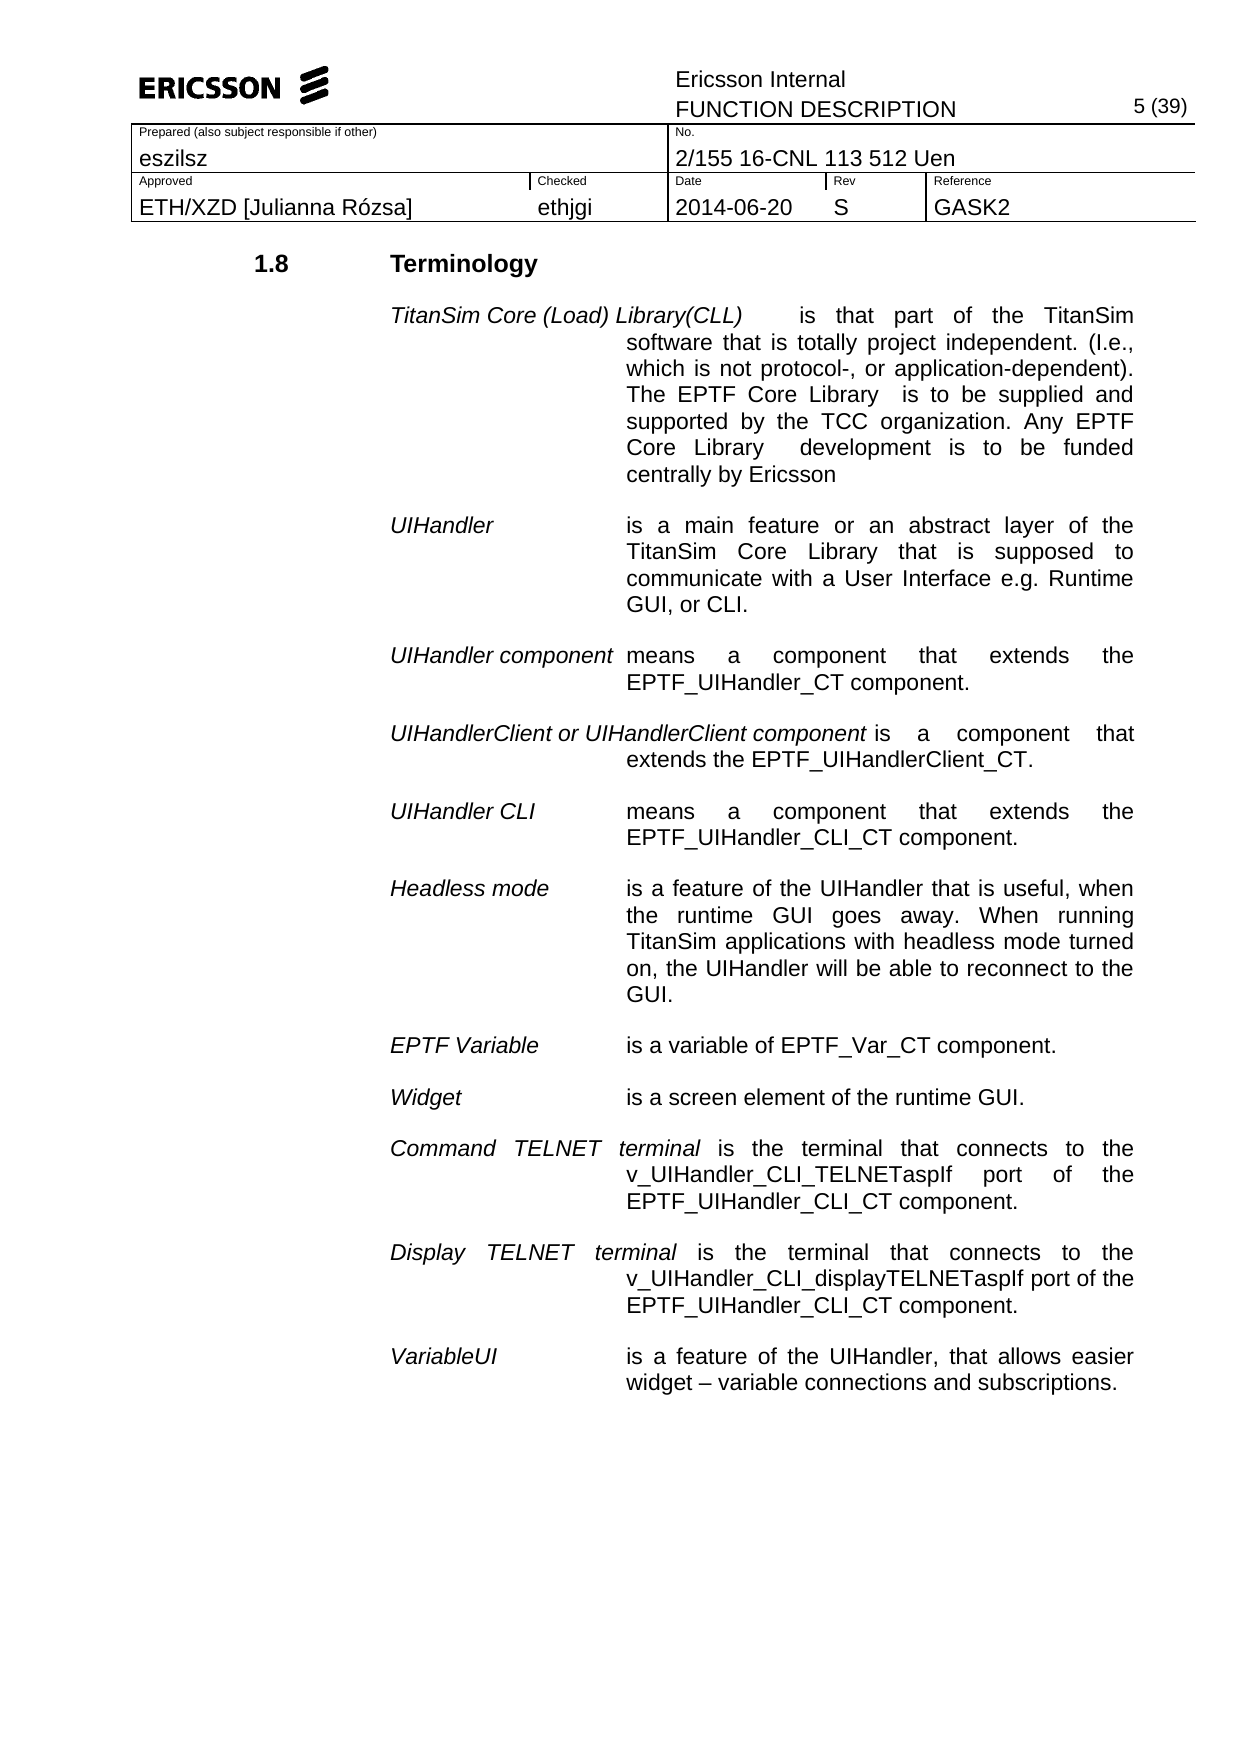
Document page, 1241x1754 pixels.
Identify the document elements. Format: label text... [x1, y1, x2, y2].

list Headless mode is a feature of the UIHandler that is useful, when the runtime GUI goes away. When running TitanSim applications with headless mode turned on, the UIHandler will be able to reconnect to the GUI. [390, 875, 1134, 1007]
list UIHandler component means a component that extends the EPTF_UIHandler_CT component. [390, 642, 1134, 695]
list Display TELNET terminal is the terminal that connects to the v_UIHandler_CLI_displayTELNETaspIf port of the EPTF_UIHandler_CLI_CT component. [390, 1239, 1134, 1318]
list VariableUI is a feature of the UIHandler, that allows easier widget – variable connections and subscriptions. [390, 1343, 1134, 1396]
list UIHandler is a main feature or an abstract layer of the TitanSim Core Library that is supposed to communicate with a User Interface e.g. Runtime GUI, or CLI. [390, 512, 1134, 617]
list Widget is a screen element of the runtime GUI. [390, 1083, 1134, 1110]
list UIHandler CLI means a component that extends the EPTF_UIHandler_CLI_CT component. [390, 798, 1134, 850]
list UIHandlerClient or UIHandlerClient component is a component that extends the EPTF_UIHandlerClient_CT. [390, 720, 1134, 773]
picture [138, 66, 329, 105]
list TitanSim Core (Load) Library(CLL) is that part of the TitanSim software that is totally project independent. (I.e., which is not protocol-, or application-dependent). The EPTF Core Library is to be supplied and supported by the TCC organization. Any EPTF Core Library development is to be funded centrally by Ericsson [390, 302, 1134, 487]
subtitle Terminology [254, 249, 1134, 277]
list Command TELNET terminal is the terminal that connects to the v_UIHandler_CLI_TELNETaspIf port of the EPTF_UIHandler_CLI_CT component. [390, 1135, 1134, 1214]
list EPTF Variable is a variable of EPTF_Var_CT component. [390, 1032, 1134, 1058]
